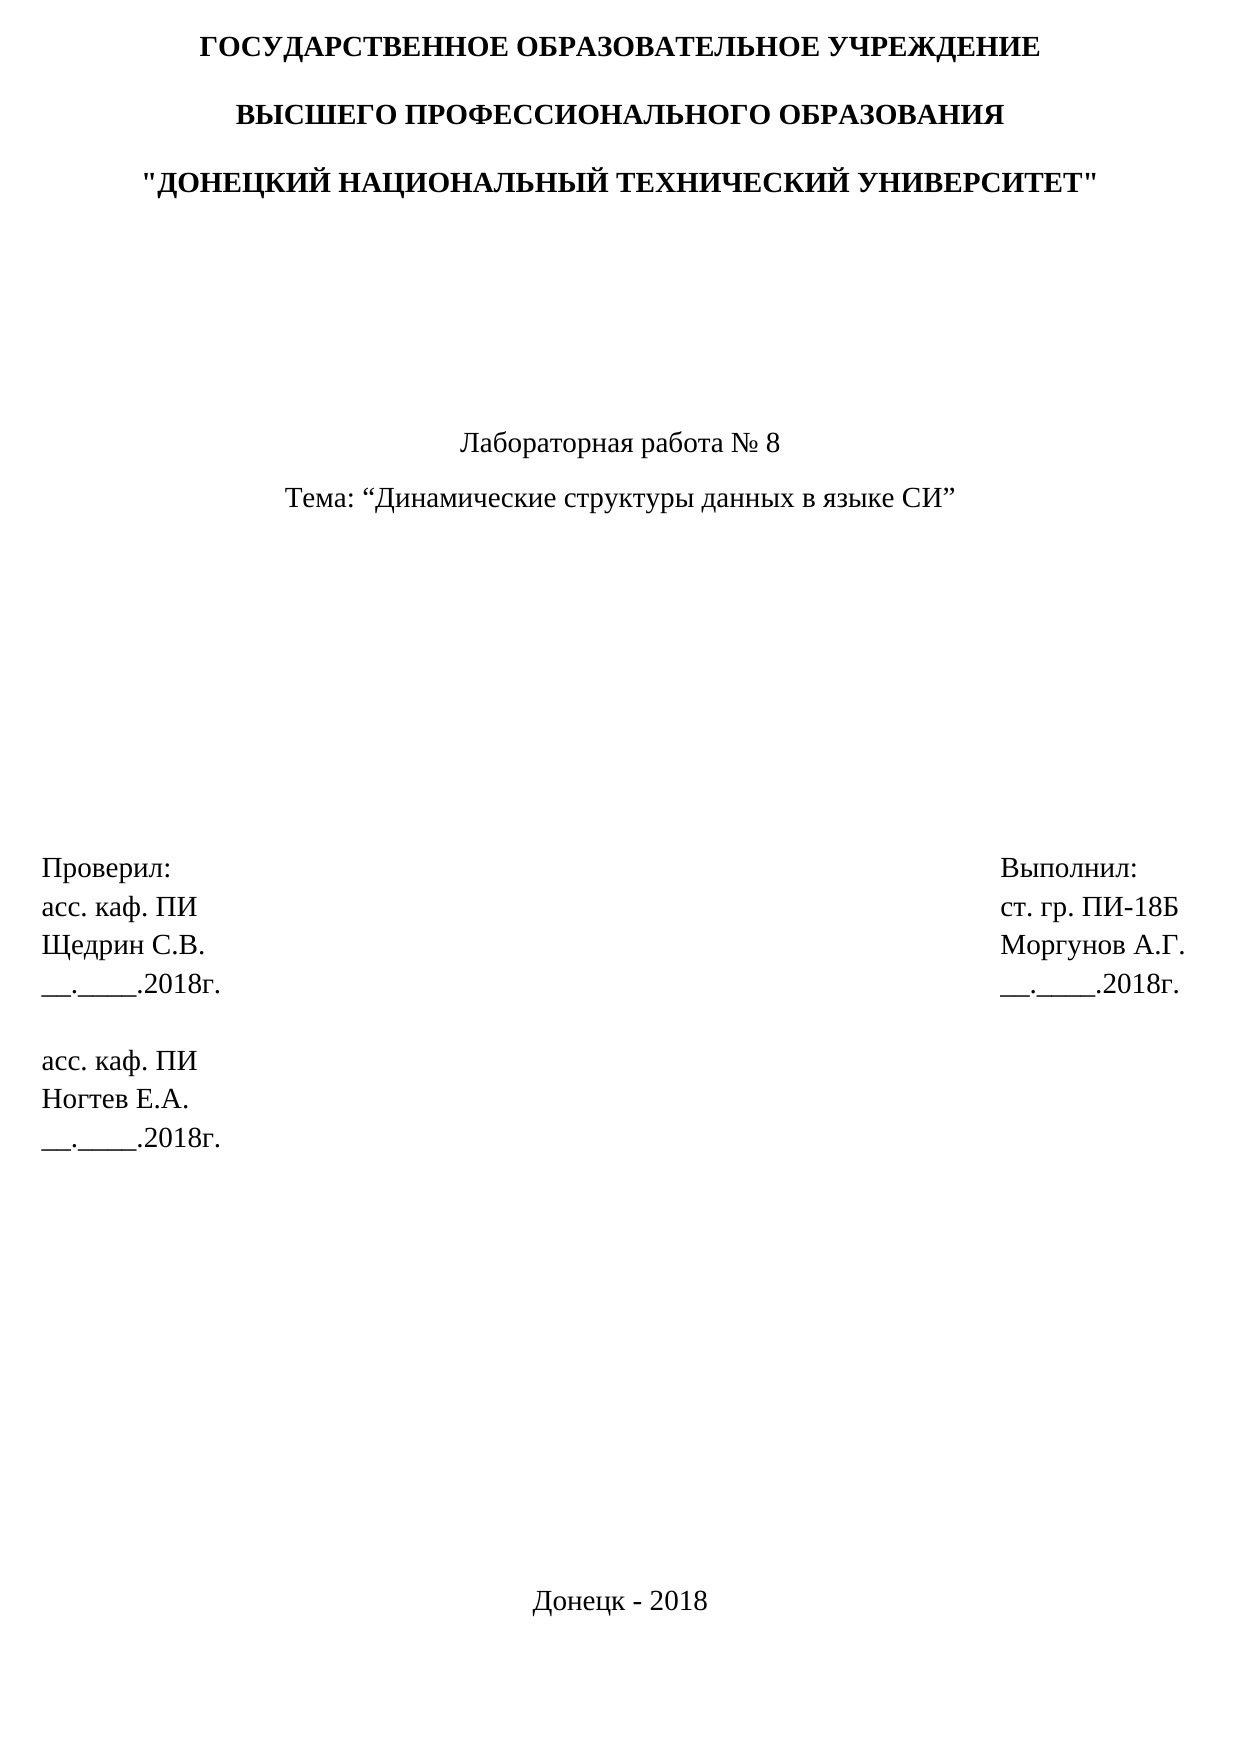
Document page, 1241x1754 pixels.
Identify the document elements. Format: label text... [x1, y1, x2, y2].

text ВЫСШЕГО ПРОФЕССИОНАЛЬНОГО ОБРАЗОВАНИЯ [41, 97, 1199, 131]
text асс. каф. ПИ ст. гр. ПИ-18Б [41, 889, 1199, 922]
text Щедрин С.В. Моргунов А.Г. [41, 927, 1199, 961]
text Ногтев Е.А. [41, 1082, 1199, 1115]
text ГОСУДАРСТВЕННОЕ ОБРАЗОВАТЕЛЬНОЕ УЧРЕЖДЕНИЕ [41, 29, 1199, 63]
text Тема: “Динамические структуры данных в языке СИ” [41, 481, 1199, 514]
text __.____.2018г. __.____.2018г. [41, 966, 1199, 999]
text Лабораторная работа № 8 [41, 425, 1199, 459]
text Донецк - 2018 [41, 1583, 1199, 1616]
text "ДОНЕЦКИЙ НАЦИОНАЛЬНЫЙ ТЕХНИЧЕСКИЙ УНИВЕРСИТЕТ" [41, 165, 1199, 198]
text Проверил: Выполнил: [41, 850, 1199, 884]
text асс. каф. ПИ [41, 1043, 1199, 1077]
text __.____.2018г. [41, 1120, 1199, 1154]
